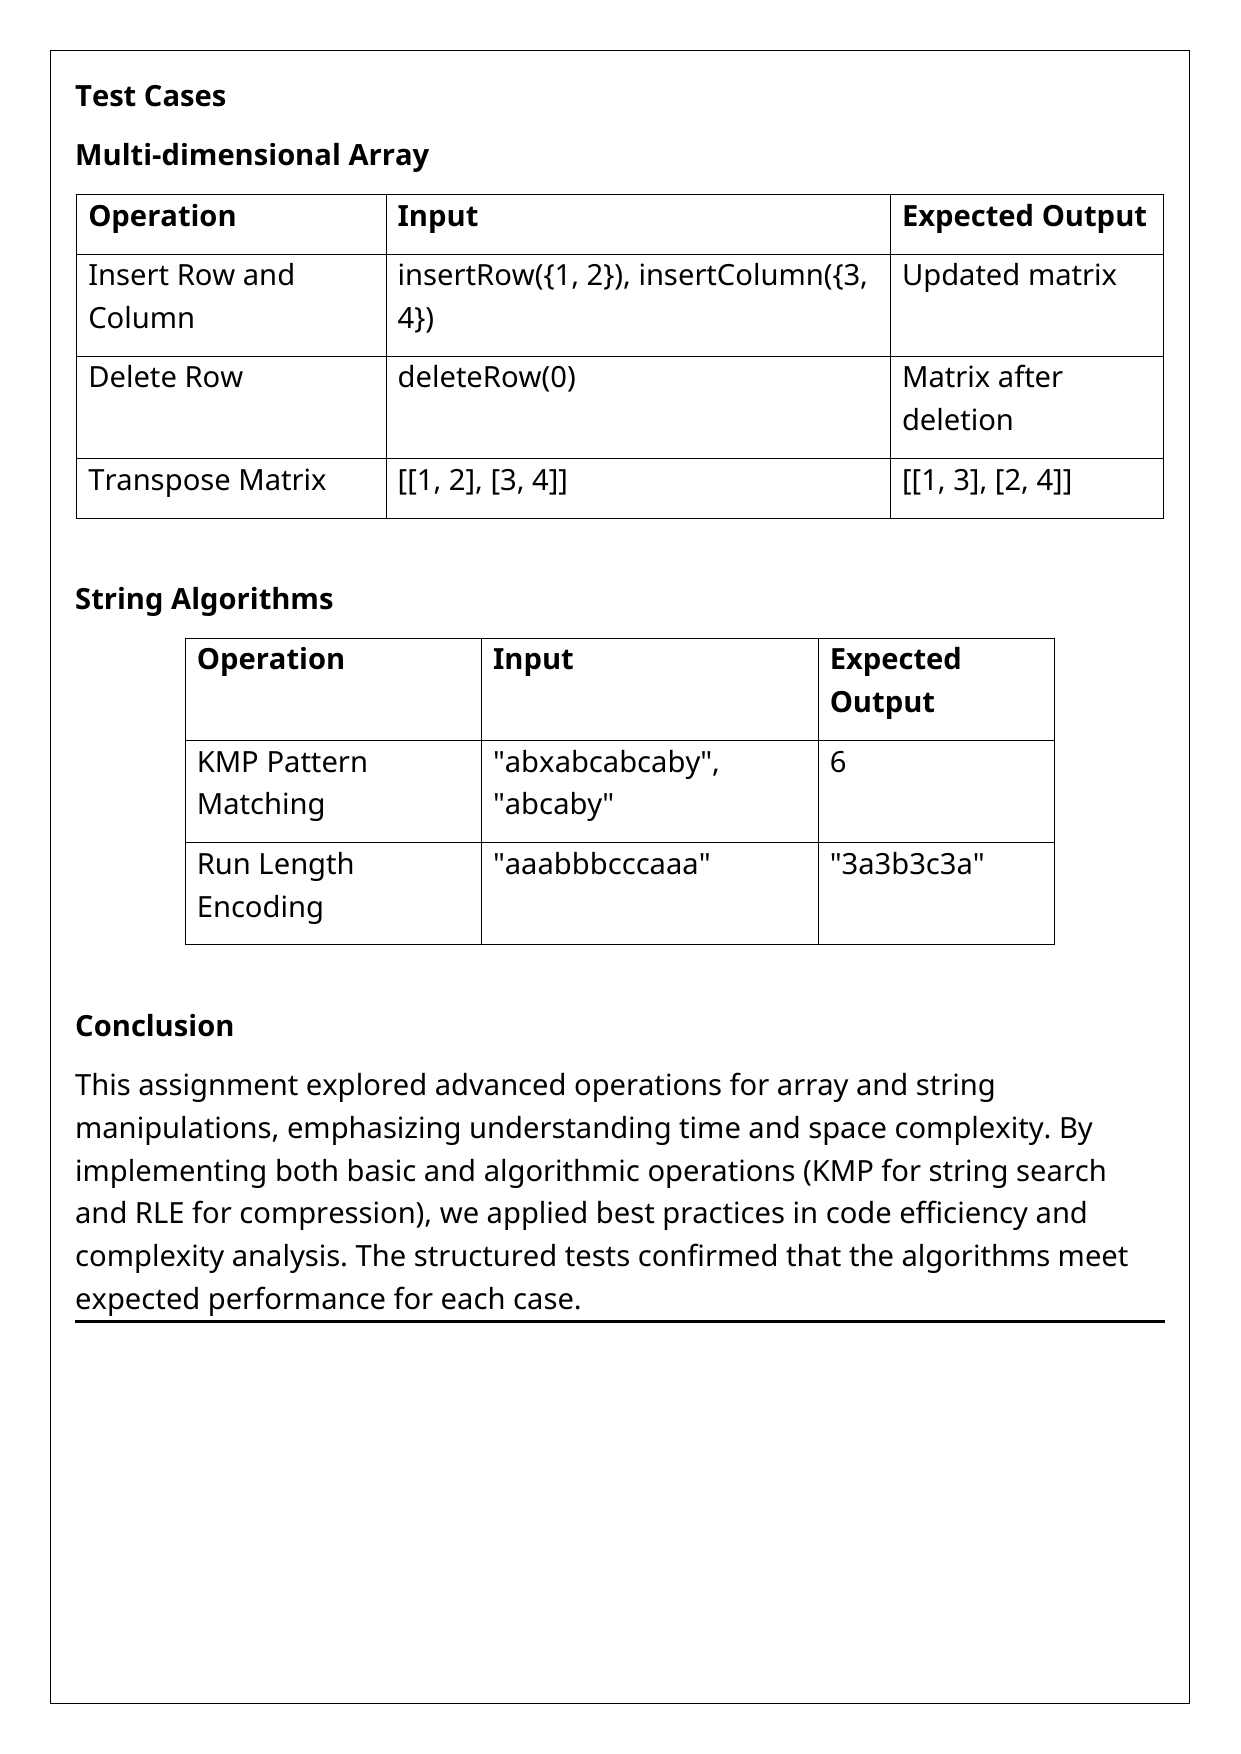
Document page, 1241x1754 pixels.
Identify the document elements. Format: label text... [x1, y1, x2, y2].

table_cell "abxabcabcaby", "abcaby" [482, 741, 818, 842]
table_cell 6 [819, 741, 1054, 842]
table_cell [[1, 2], [3, 4]] [387, 459, 890, 517]
table_cell "aaabbbcccaaa" [482, 843, 818, 944]
table_cell insertRow({1, 2}), insertColumn({3, 4}) [387, 255, 890, 356]
table_cell "3a3b3c3a" [819, 843, 1054, 944]
text This assignment explored advanced operations for array and string manipulations, emphasizing understanding time and space complexity. By implementing both basic and algorithmic operations (KMP for string search and RLE for compression), we applied best practices in code efficiency and complexity analysis. The structured tests confirmed that the algorithms meet expected performance for each case. [75, 1064, 1165, 1320]
table_header Expected Output [819, 639, 1054, 740]
text Conclusion [75, 1005, 1165, 1044]
table_cell Transpose Matrix [77, 459, 386, 517]
table_cell Updated matrix [891, 255, 1163, 356]
table_cell deleteRow(0) [387, 357, 890, 458]
table_header Input [482, 639, 818, 740]
text String Algorithms [75, 578, 1165, 618]
table_header Operation [77, 195, 386, 253]
table_cell KMP Pattern Matching [186, 741, 481, 842]
table_header Input [387, 195, 890, 253]
table_cell Insert Row and Column [77, 255, 386, 356]
text Multi-dimensional Array [75, 134, 1165, 174]
table_cell Delete Row [77, 357, 386, 458]
table_header Operation [186, 639, 481, 740]
table_cell Run Length Encoding [186, 843, 481, 944]
text Test Cases [75, 75, 1165, 115]
table_cell [[1, 3], [2, 4]] [891, 459, 1163, 517]
table_header Expected Output [891, 195, 1163, 253]
table_cell Matrix after deletion [891, 357, 1163, 458]
